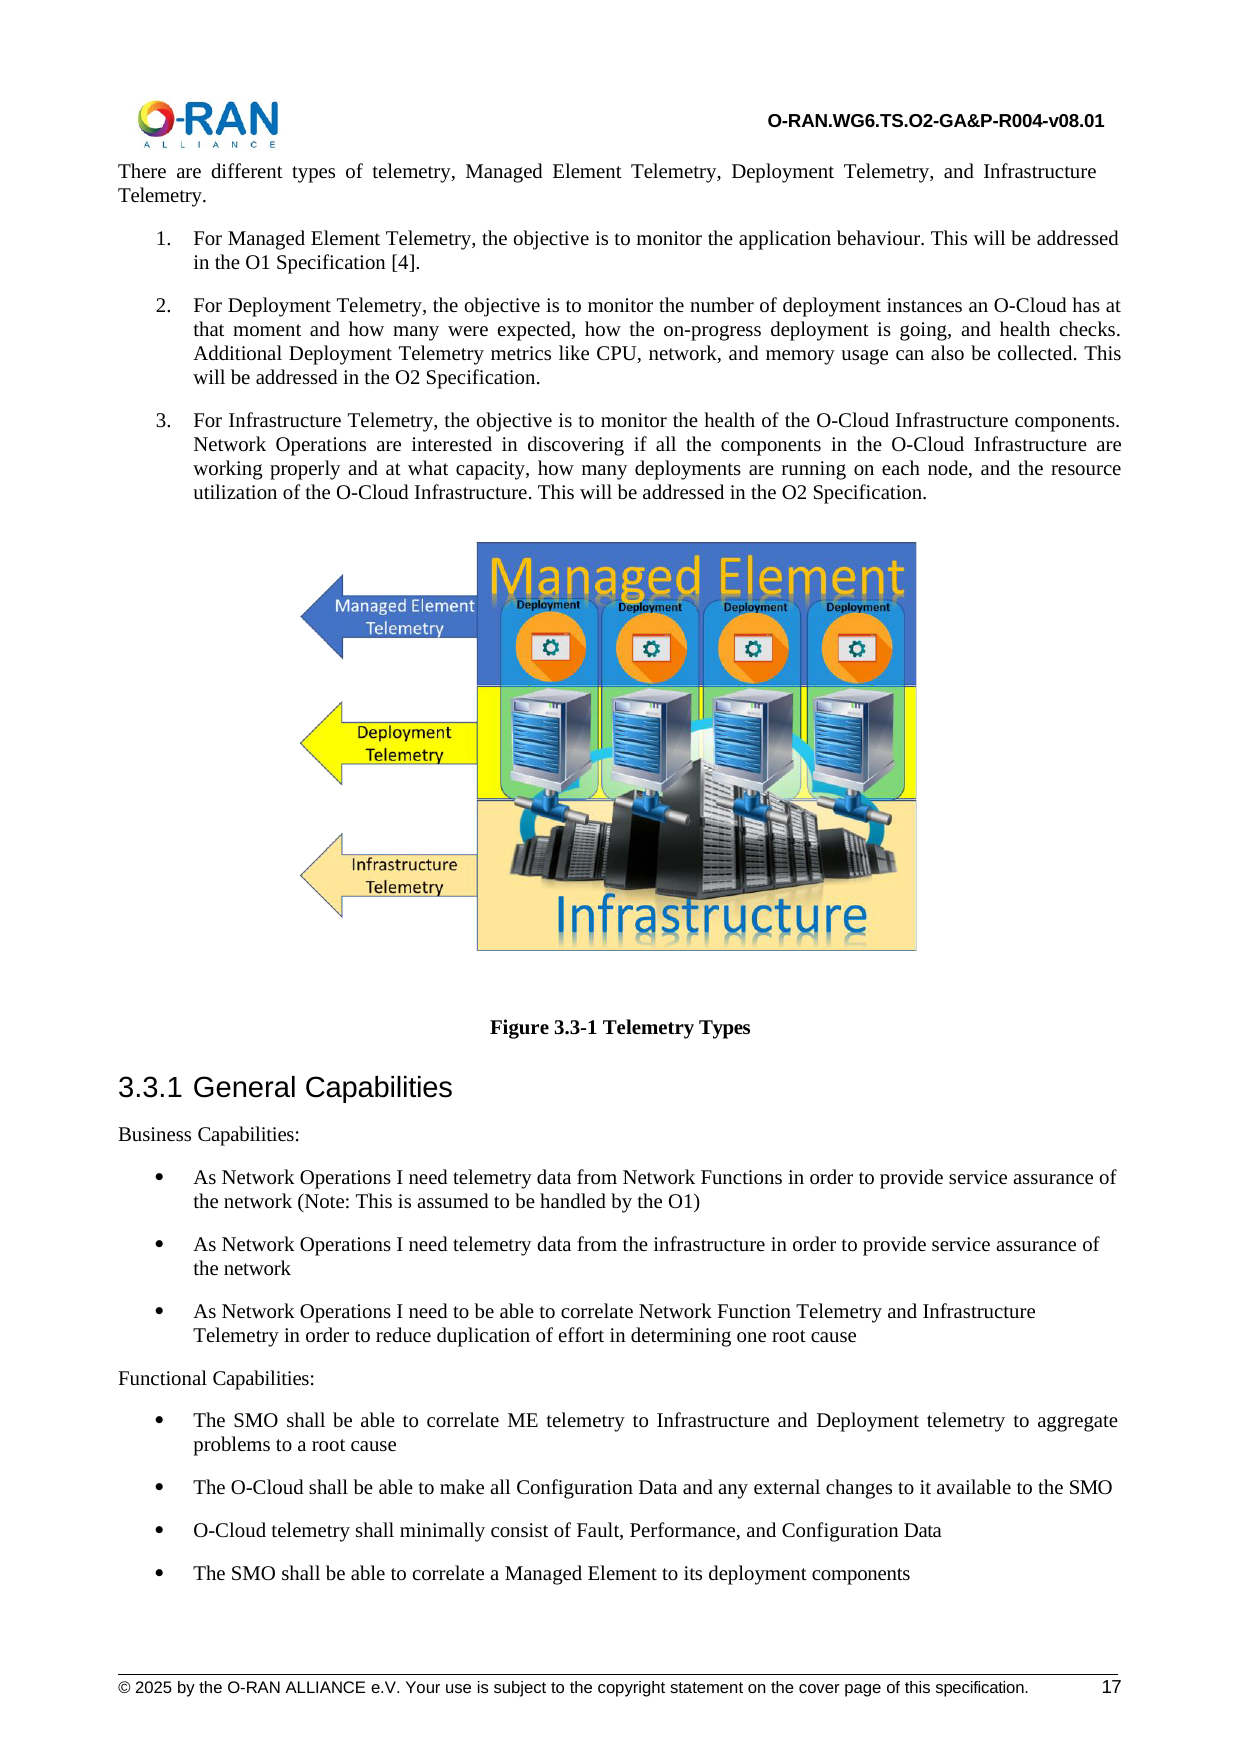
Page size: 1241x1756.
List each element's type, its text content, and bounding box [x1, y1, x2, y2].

list For Managed Element Telemetry, the objective is to monitor the application behaviour. This will be addressed in the O1 Specification [4]. [156, 226, 1121, 274]
list As Network Operations I need telemetry data from the infrastructure in order to provide service assurance of the network [156, 1232, 1121, 1280]
list O-Cloud telemetry shall minimally consist of Fault, Performance, and Configuration Data [156, 1518, 1219, 1542]
picture [135, 98, 281, 150]
list The O-Cloud shall be able to make all Configuration Data and any external changes to it available to the SMO [156, 1475, 1219, 1499]
subtitle General Capabilities [118, 1070, 1219, 1103]
list For Deployment Telemetry, the objective is to monitor the number of deployment instances an O-Cloud has at that moment and how many were expected, how the on-progress deployment is going, and health checks. Additional Deployment Telemetry metrics like CPU, network, and memory usage can also be collected. This will be addressed in the O2 Specification. [156, 293, 1123, 389]
text There are different types of telemetry, Managed Element Telemetry, Deployment Telemetry, and Infrastructure Telemetry. [118, 159, 1121, 207]
list For Infrastructure Telemetry, the objective is to monitor the health of the O-Cloud Infrastructure components. Network Operations are interested in discovering if all the components in the O-Cloud Infrastructure are working properly and at what capacity, how many deployments are running on each node, and the resource utilization of the O-Cloud Infrastructure. This will be addressed in the O2 Specification. [156, 408, 1122, 504]
list As Network Operations I need to be able to correlate Network Function Telemetry and Infrastructure Telemetry in order to reduce duplication of effort in determining one root cause [156, 1299, 1122, 1347]
picture [299, 542, 917, 951]
list As Network Operations I need telemetry data from Network Functions in order to provide service assurance of the network (Note: This is assumed to be handled by the O1) [156, 1165, 1121, 1213]
text Business Capabilities: [118, 1122, 1219, 1146]
subtitle Figure 3.3-1 Telemetry Types [82, 1014, 1159, 1039]
list The SMO shall be able to correlate ME telemetry to Infrastructure and Deployment telemetry to aggregate problems to a root cause [156, 1408, 1122, 1456]
list The SMO shall be able to correlate a Managed Element to its deployment components [156, 1561, 1219, 1585]
text Functional Capabilities: [118, 1366, 1219, 1390]
